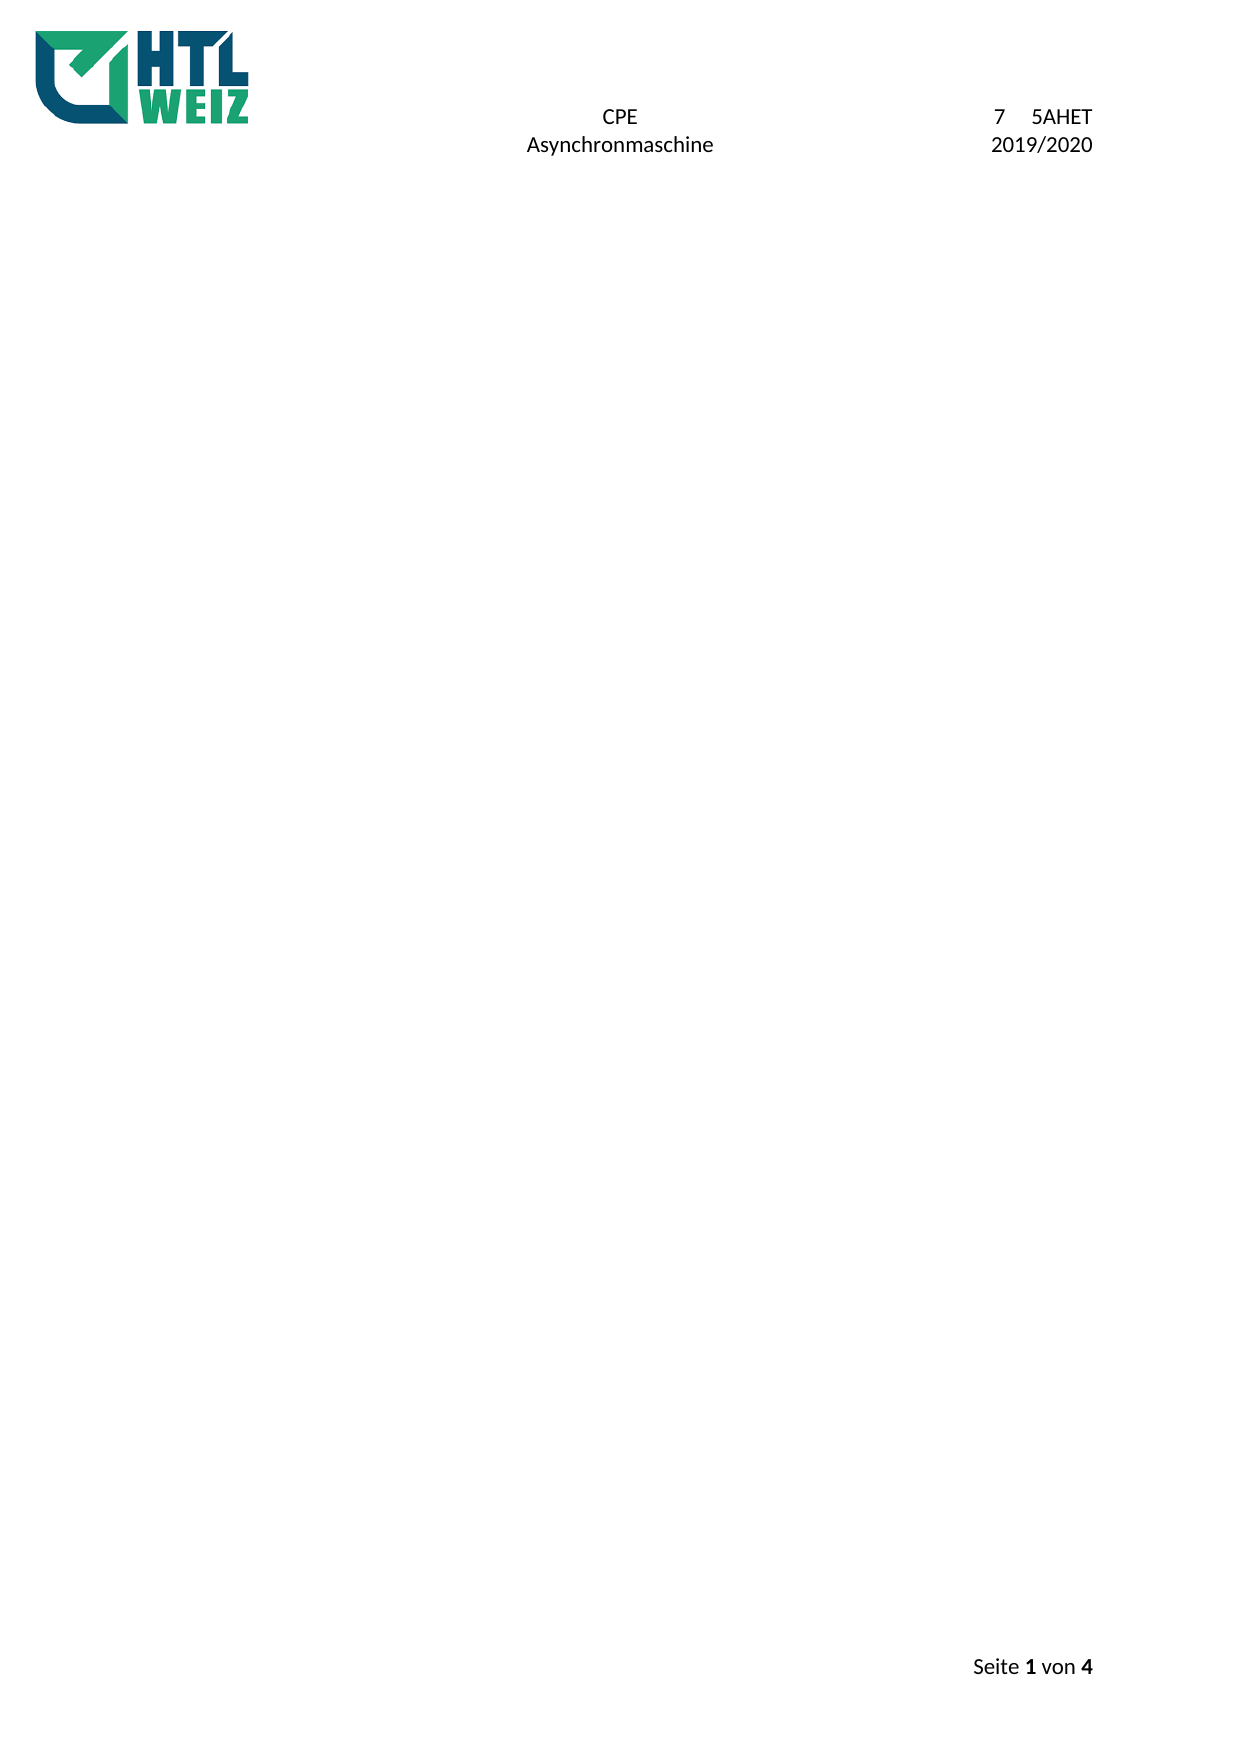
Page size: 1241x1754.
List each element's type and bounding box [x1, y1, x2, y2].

picture [35, 14, 249, 138]
